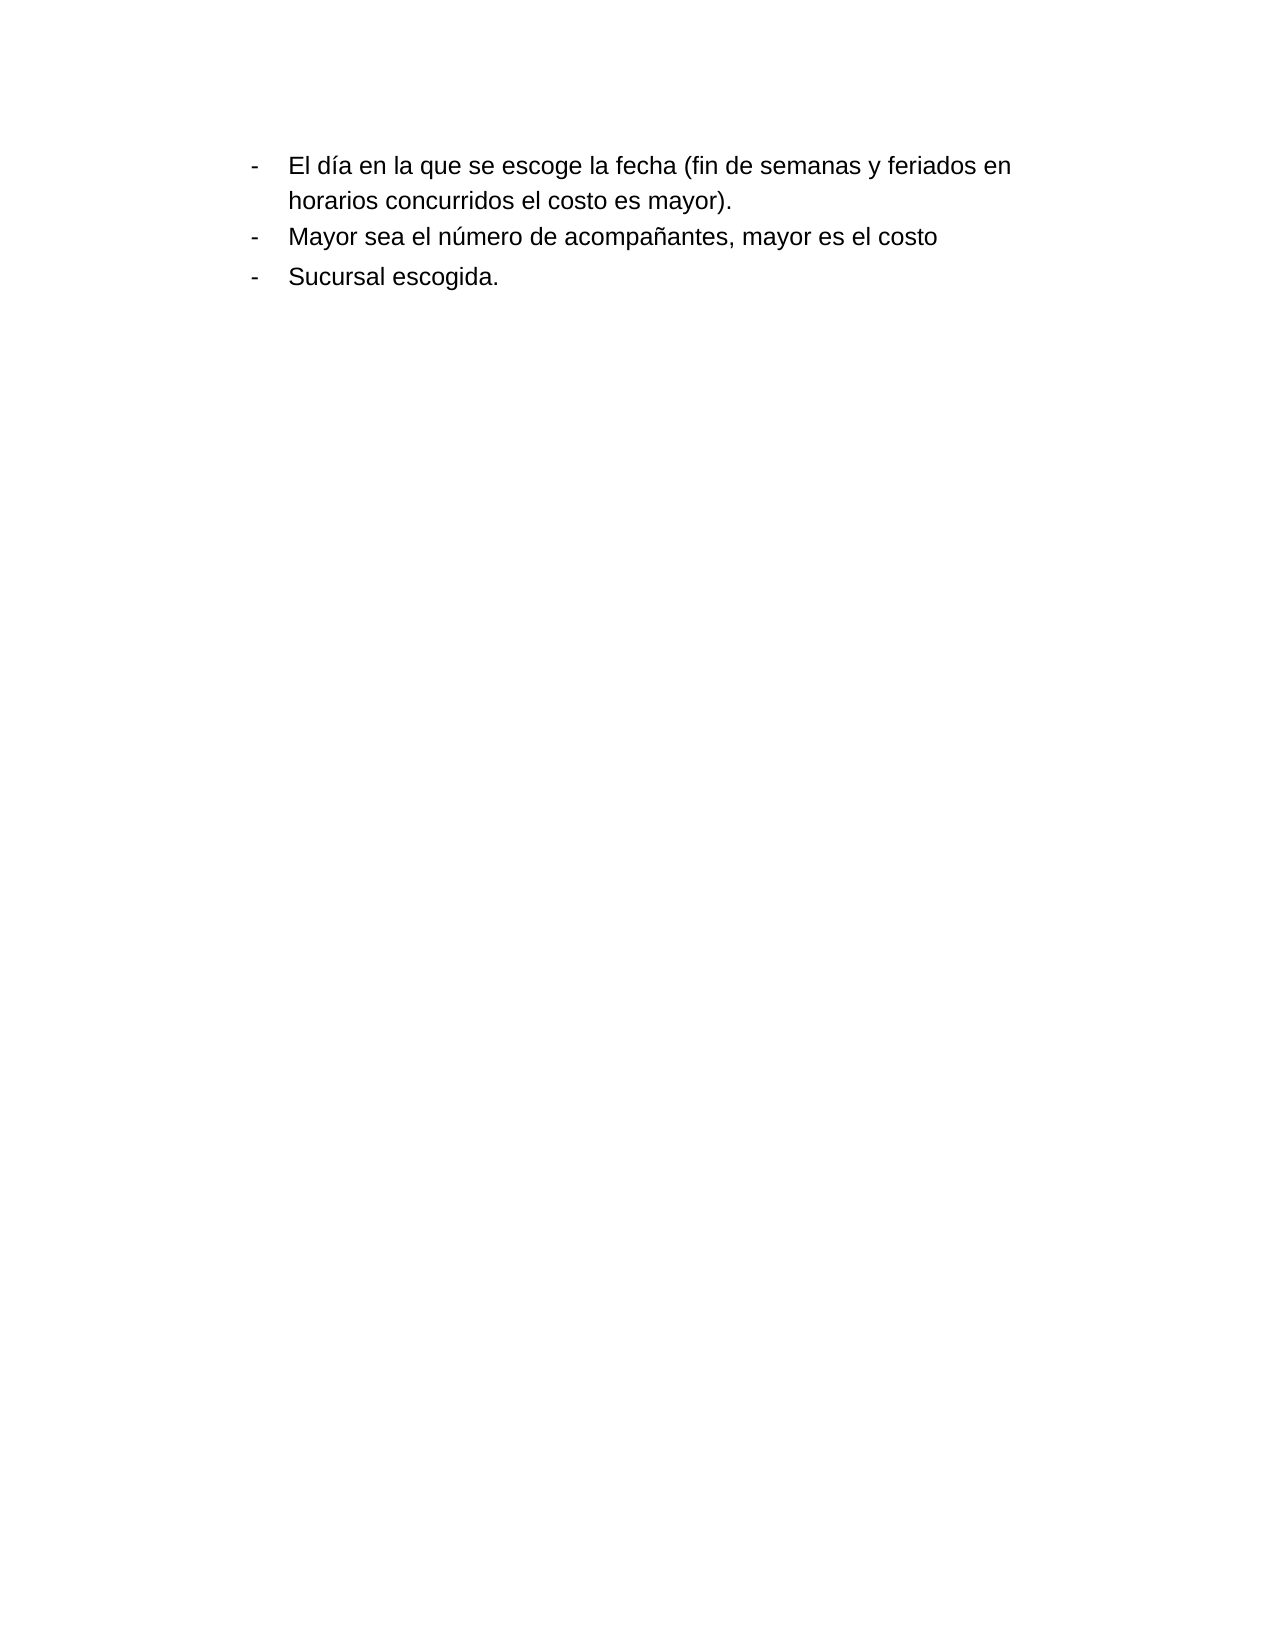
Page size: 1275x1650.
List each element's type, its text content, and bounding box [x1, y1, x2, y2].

list Mayor sea el número de acompañantes, mayor es el costo [251, 219, 1098, 253]
list El día en la que se escoge la fecha (fin de semanas y feriados en horarios concurridos el costo es mayor). [251, 148, 1098, 215]
list Sucursal escogida. [251, 258, 1098, 292]
